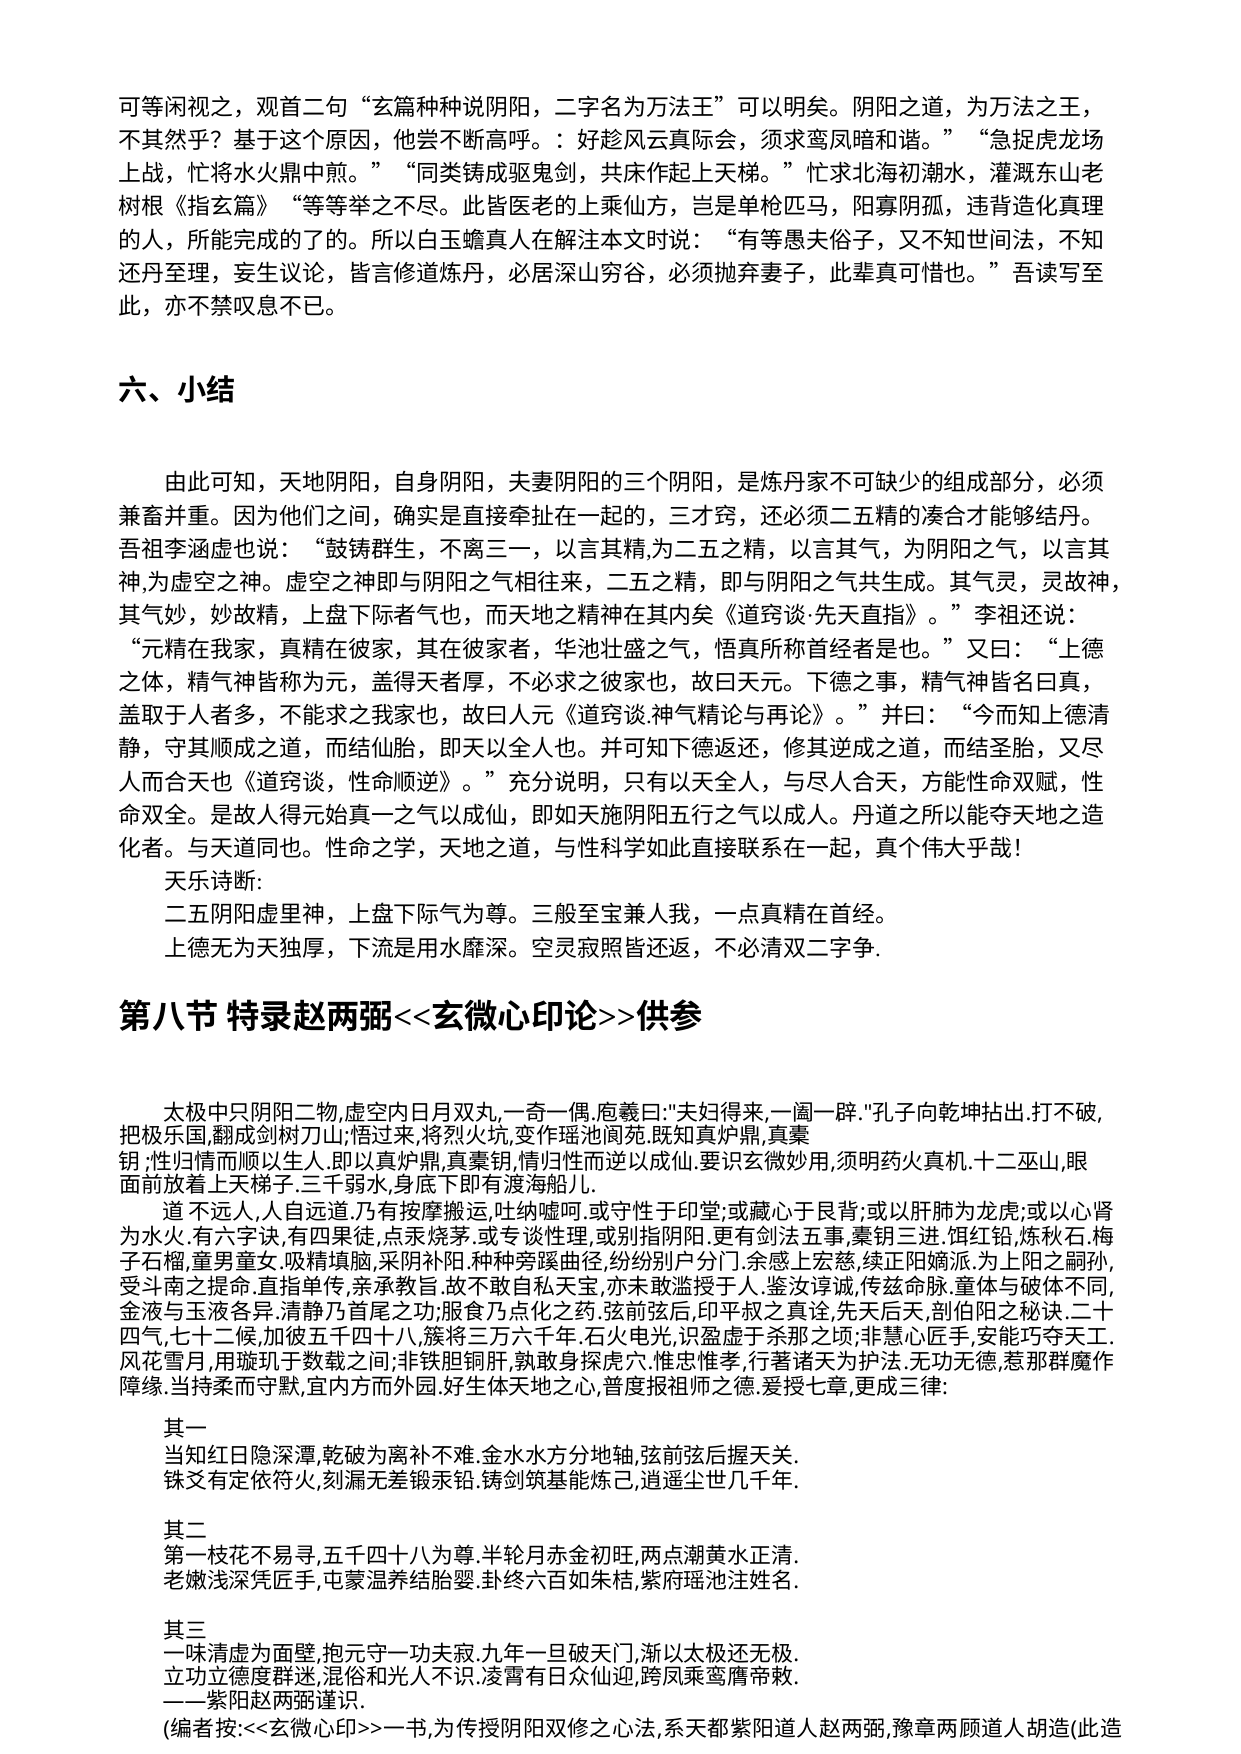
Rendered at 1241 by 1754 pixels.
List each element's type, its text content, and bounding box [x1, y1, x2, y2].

text ——紫阳赵两弼谨识. [119, 1689, 1121, 1714]
text 当知红日隐深潭,乾破为离补不难.金水水方分地轴,弦前弦后握天关. [163, 1443, 915, 1468]
text 第一枝花不易寻,五千四十八为尊.半轮月赤金初旺,两点潮黄水正清. [163, 1543, 915, 1568]
text 二五阴阳虚里神，上盘下际气为尊。三般至宝兼人我，一点真精在首经。 [119, 896, 1121, 929]
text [119, 1716, 1121, 1741]
text 其二 [163, 1518, 915, 1543]
text 上德无为天独厚，下流是用水靡深。空灵寂照皆还返，不必清双二字争. [119, 929, 1121, 963]
text 老嫩浅深凭匠手,屯蒙温养结胎婴.卦终六百如朱桔,紫府瑶池注姓名. [163, 1568, 915, 1593]
list ;性归情而顺以生人.即以真炉鼎,真橐钥,情归性而逆以成仙.要识玄微妙用,须明药火真机.十二巫山,眼面前放着上天梯子.三千弱水,身底下即有渡海船儿. [119, 1151, 1096, 1197]
text 天乐诗断: [119, 863, 1121, 896]
text 立功立德度群迷,混俗和光人不识.凌霄有日众仙迎,跨凤乘鸾膺帝敕. [163, 1666, 915, 1689]
text 其三 [163, 1618, 915, 1643]
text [119, 88, 1121, 321]
text 一味清虚为面壁,抱元守一功夫寂.九年一旦破天门,渐以太极还无极. [163, 1643, 915, 1666]
subtitle 六、小结 [119, 366, 1121, 408]
text 由此可知，天地阴阳，自身阴阳，夫妻阴阳的三个阴阳，是炼丹家不可缺少的组成部分，必须兼畜并重。因为他们之间，确实是直接牵扯在一起的，三才窍，还必须二五精的凑合才能够结丹。吾祖李涵虚也说：“鼓铸群生，不离三一，以言其精,为二五之精，以言其气，为阴阳之气，以言其神,为虚空之神。虚空之神即与阴阳之气相往来，二五之精，即与阴阳之气共生成。其气灵，灵故神，其气妙，妙故精，上盘下际者气也，而天地之精神在其内矣《道窍谈·先天直指》。”李祖还说：“元精在我家，真精在彼家，其在彼家者，华池壮盛之气，悟真所称首经者是也。”又曰：“上德之体，精气神皆称为元，盖得天者厚，不必求之彼家也，故曰天元。下德之事，精气神皆名曰真，盖取于人者多，不能求之我家也，故曰人元《道窍谈.神气精论与再论》。”并曰：“今而知上德清静，守其顺成之道，而结仙胎，即天以全人也。并可知下德返还，修其逆成之道，而结圣胎，又尽人而合天也《道窍谈，性命顺逆》。”充分说明，只有以天全人，与尽人合天，方能性命双赋，性命双全。是故人得元始真一之气以成仙，即如天施阴阳五行之气以成人。丹道之所以能夺天地之造化者。与天道同也。性命之学，天地之道，与性科学如此直接联系在一起，真个伟大乎哉！ [119, 464, 1121, 863]
subtitle 第八节 特录赵两弼<<玄微心印论>>供参 [119, 990, 1121, 1038]
list 不远人,人自远道.乃有按摩搬运,吐纳嘘呵.或守性于印堂;或藏心于艮背;或以肝肺为龙虎;或以心肾为水火.有六字诀,有四果徒,点汞烧茅.或专谈性理,或别指阴阳.更有剑法五事,橐钥三进.饵红铅,炼秋石.梅子石榴,童男童女.吸精填脑,采阴补阳.种种旁蹊曲径,纷纷别户分门.余感上宏慈,续正阳嫡派.为上阳之嗣孙,受斗南之提命.直指单传,亲承教旨.故不敢自私天宝,亦未敢滥授于人.鉴汝谆诚,传兹命脉.童体与破体不同,金液与玉液各异.清静乃首尾之功;服食乃点化之药.弦前弦后,印平叔之真诠,先天后天,剖伯阳之秘诀.二十四气,七十二候,加彼五千四十八,簇将三万六千年.石火电光,识盈虚于杀那之顷;非慧心匠手,安能巧夺天工.风花雪月,用璇玑于数载之间;非铁胆铜肝,孰敢身探虎穴.惟忠惟孝,行著诸天为护法.无功无德,惹那群魔作障缘.当持柔而守默,宜内方而外园.好生体天地之心,普度报祖师之德.爰授七章,更成三律: [119, 1199, 1115, 1399]
text 其一 [163, 1417, 1121, 1441]
text 铢爻有定依符火,刻漏无差锻汞铅.铸剑筑基能炼己,逍遥尘世几千年. [163, 1468, 915, 1493]
text 太极中只阴阳二物,虚空内日月双丸,一奇一偶.庖羲曰:"夫妇得来,一阖一辟."孔子向乾坤拈出.打不破,把极乐国,翻成剑树刀山;悟过来,将烈火坑,变作瑶池阆苑.既知真炉鼎,真橐 [119, 1102, 1121, 1148]
